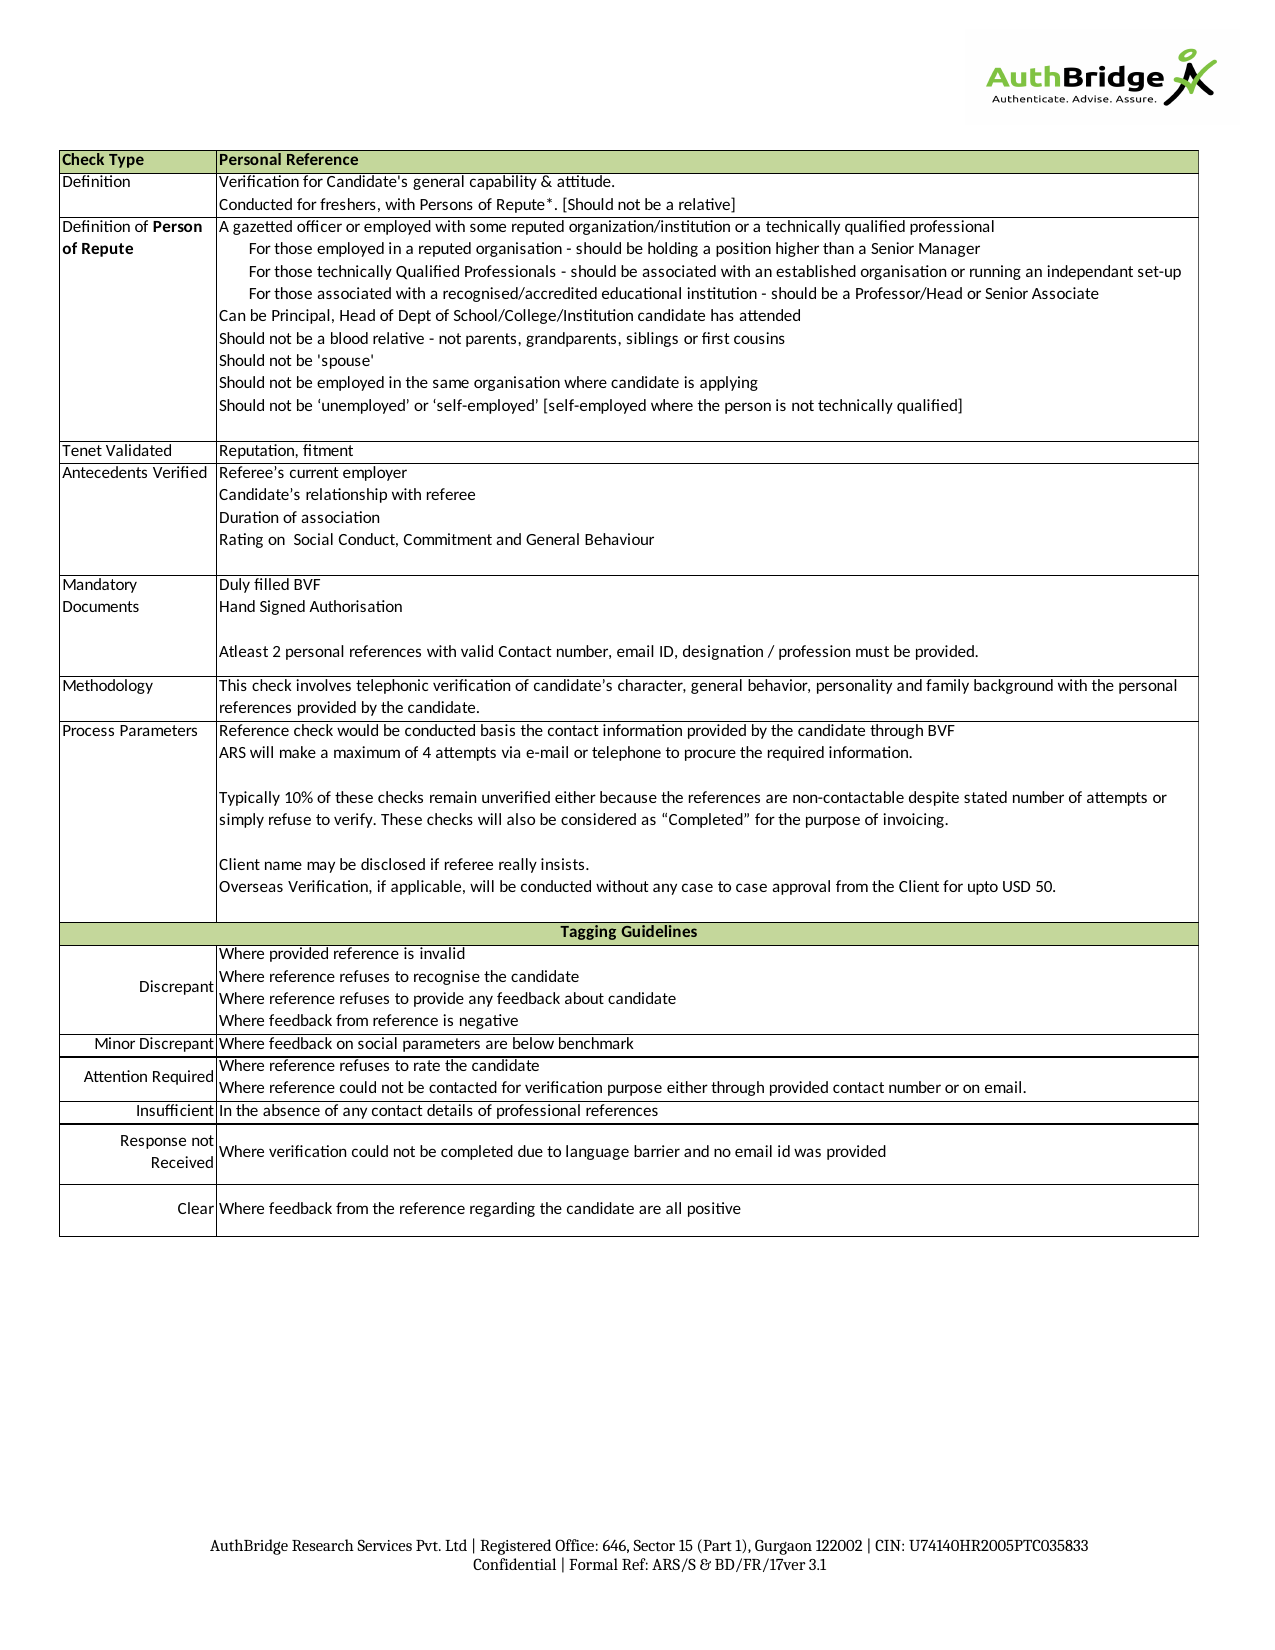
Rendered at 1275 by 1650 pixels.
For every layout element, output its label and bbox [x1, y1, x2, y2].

picture [964, 29, 1241, 125]
